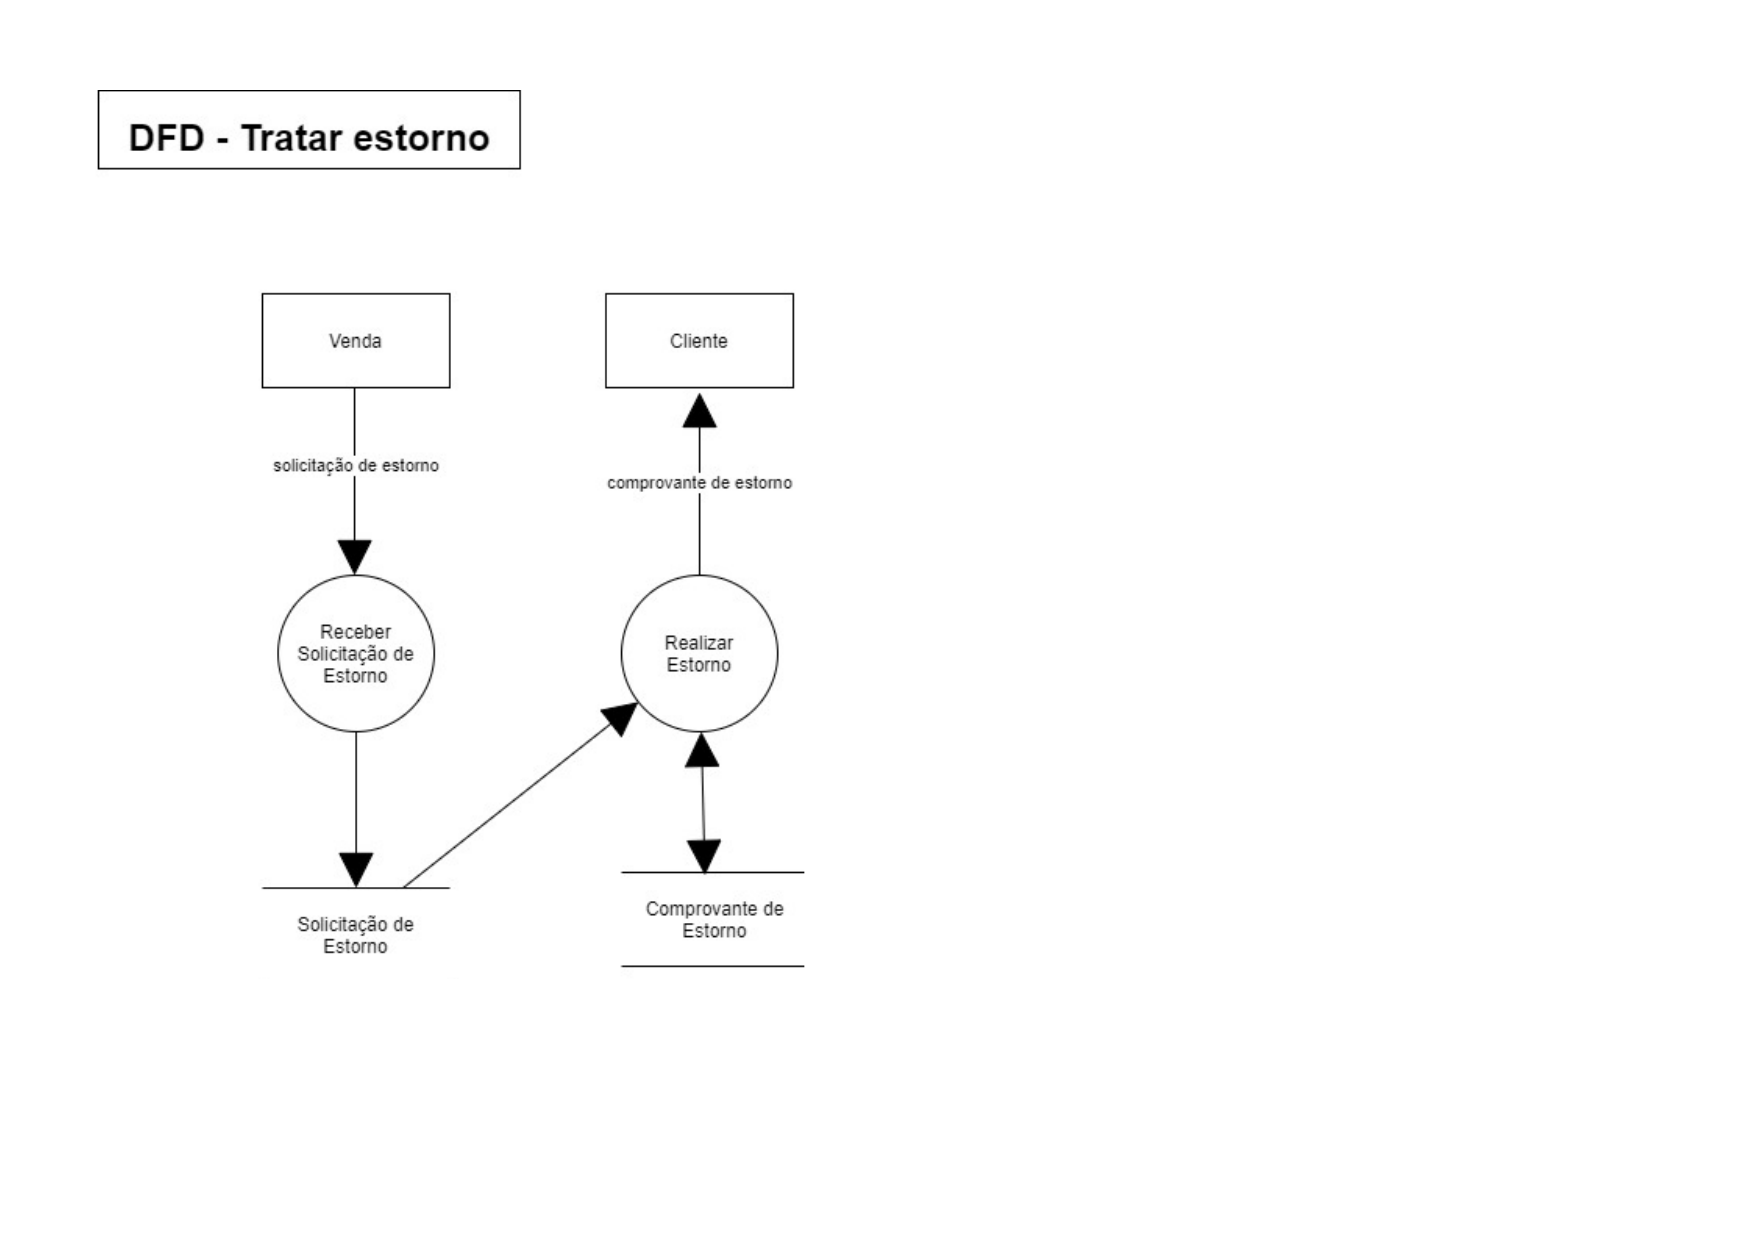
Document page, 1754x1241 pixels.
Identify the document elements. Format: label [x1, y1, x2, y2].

picture [59, 90, 805, 978]
